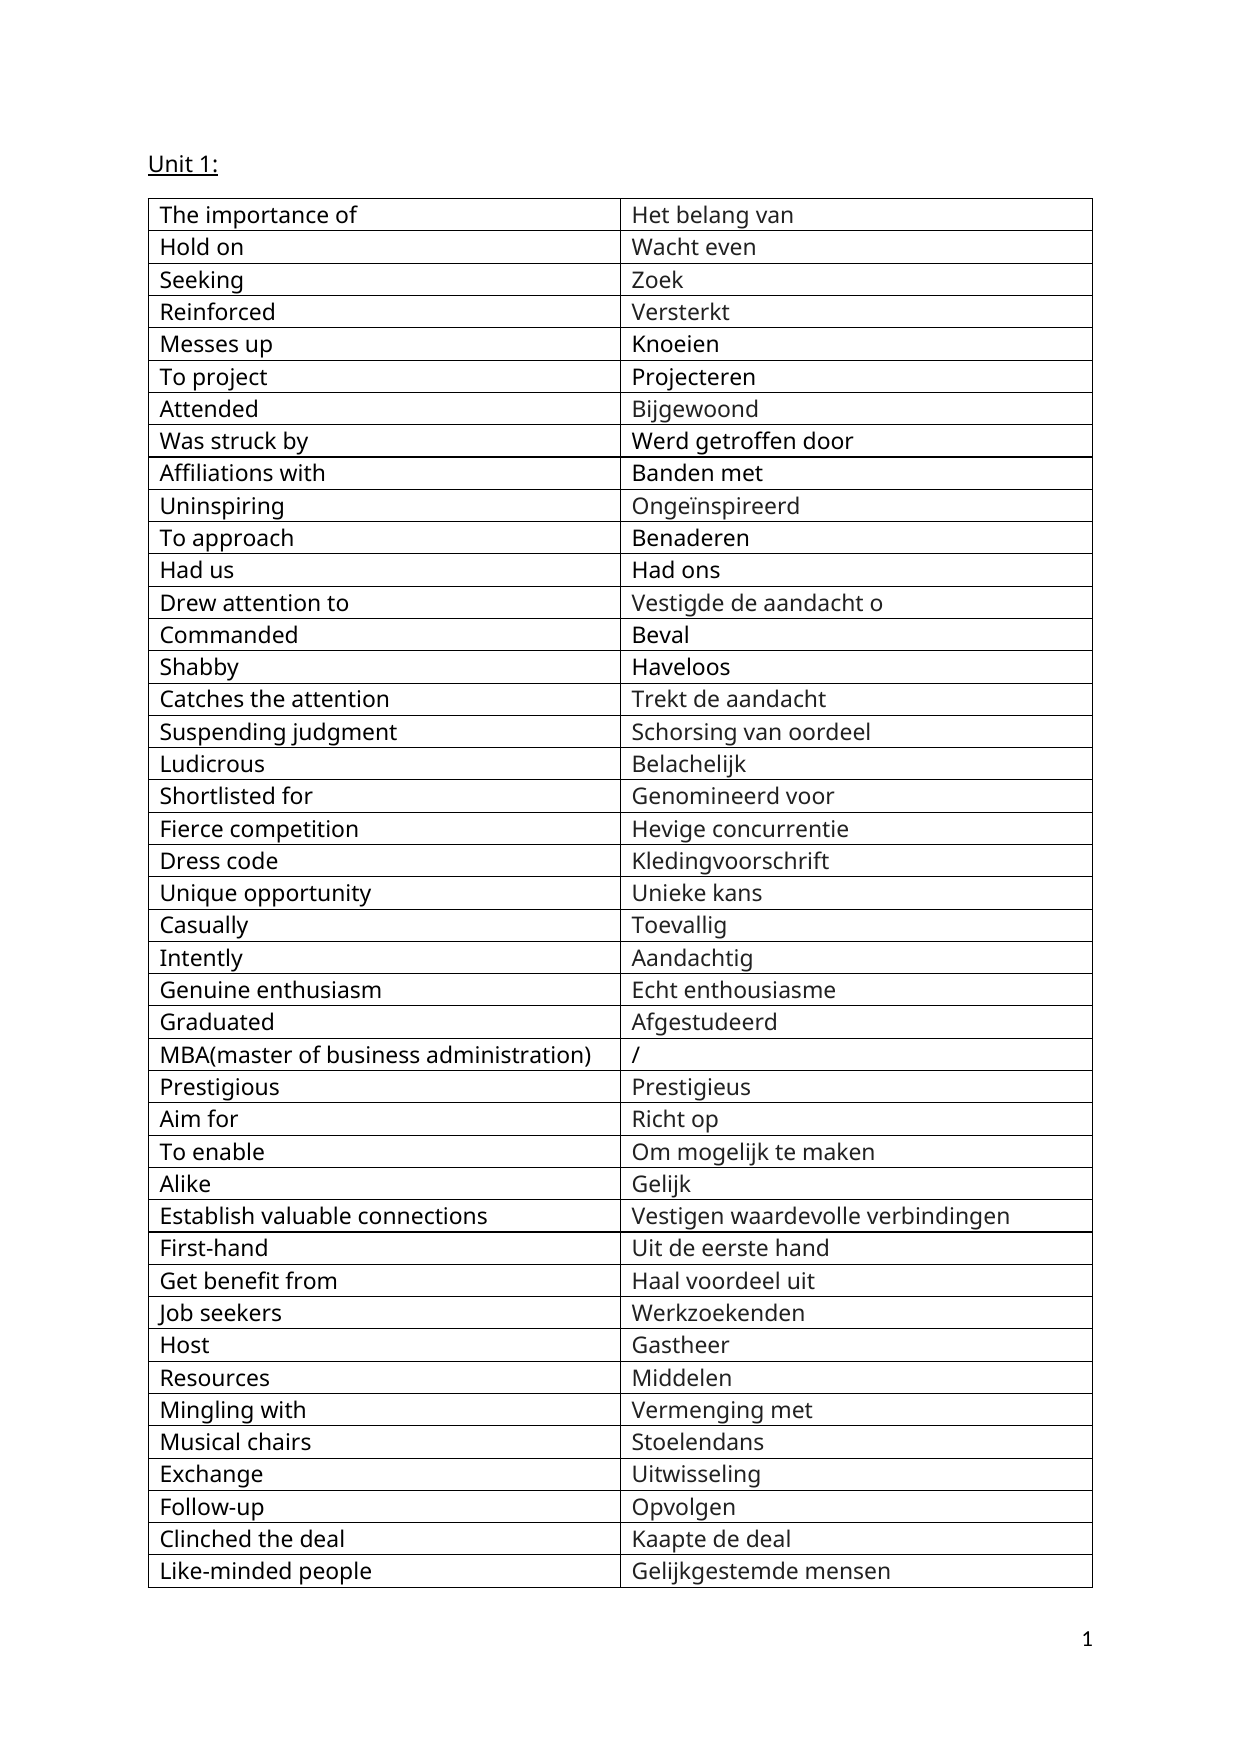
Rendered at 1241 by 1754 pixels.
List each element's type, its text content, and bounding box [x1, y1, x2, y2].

table_header The importance of [149, 199, 620, 230]
table_cell Uninspiring [149, 490, 620, 521]
table_cell Haveloos [621, 651, 1092, 682]
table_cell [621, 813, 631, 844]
table_cell Benaderen [621, 522, 1092, 553]
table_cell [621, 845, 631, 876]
table_cell Aim for [149, 1103, 620, 1134]
table_cell To approach [149, 522, 620, 553]
table_cell Suspending judgment [149, 716, 620, 747]
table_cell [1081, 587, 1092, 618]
table_cell Exchange [149, 1459, 620, 1490]
table_cell Shabby [149, 651, 620, 682]
table_cell Follow-up [149, 1491, 620, 1522]
table_cell To project [149, 361, 620, 392]
table_cell Clinched the deal [149, 1523, 620, 1554]
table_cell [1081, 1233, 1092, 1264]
table_cell Get benefit from [149, 1265, 620, 1296]
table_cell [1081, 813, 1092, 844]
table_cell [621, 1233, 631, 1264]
table_cell Drew attention to [149, 587, 620, 618]
table_cell Projecteren [621, 361, 1092, 392]
table_cell Resources [149, 1362, 620, 1393]
table_cell Knoeien [621, 328, 1092, 359]
table_cell Ludicrous [149, 748, 620, 779]
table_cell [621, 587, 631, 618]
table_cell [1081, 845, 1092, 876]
table_cell Attended [149, 393, 620, 424]
table_cell Like-minded people [149, 1555, 620, 1587]
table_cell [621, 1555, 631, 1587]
text Unit 1: [148, 148, 1093, 179]
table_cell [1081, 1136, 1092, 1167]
table_cell Fierce competition [149, 813, 620, 844]
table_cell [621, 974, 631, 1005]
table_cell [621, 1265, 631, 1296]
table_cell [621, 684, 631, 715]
table_cell Had us [149, 554, 620, 586]
table_cell Werd getroffen door [621, 425, 1092, 456]
table_cell Reinforced [149, 296, 620, 327]
table_cell Alike [149, 1168, 620, 1199]
table_cell Had ons [621, 554, 1092, 586]
table_cell Shortlisted for [149, 780, 620, 812]
table_cell Catches the attention [149, 684, 620, 715]
table_cell Musical chairs [149, 1426, 620, 1457]
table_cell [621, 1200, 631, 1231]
table_cell Commanded [149, 619, 620, 650]
table_cell Messes up [149, 328, 620, 359]
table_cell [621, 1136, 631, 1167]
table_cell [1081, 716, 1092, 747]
table_cell Affiliations with [149, 458, 620, 489]
table_cell To enable [149, 1136, 620, 1167]
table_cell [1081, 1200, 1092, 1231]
table_cell Dress code [149, 845, 620, 876]
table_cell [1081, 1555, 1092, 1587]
table_cell MBA(master of business administration) [149, 1039, 620, 1070]
table_cell Graduated [149, 1006, 620, 1038]
table_cell First-hand [149, 1233, 620, 1264]
table_cell Intently [149, 942, 620, 973]
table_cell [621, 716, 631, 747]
table_cell Casually [149, 910, 620, 941]
table_cell Prestigious [149, 1071, 620, 1102]
table_cell Genuine enthusiasm [149, 974, 620, 1005]
table_cell Hold on [149, 231, 620, 263]
table_cell Establish valuable connections [149, 1200, 620, 1231]
table_cell Job seekers [149, 1297, 620, 1328]
table_cell Host [149, 1329, 620, 1361]
table_cell Beval [621, 619, 1092, 650]
table_cell / [621, 1039, 1092, 1070]
table_cell Was struck by [149, 425, 620, 456]
table_cell Banden met [621, 458, 1092, 489]
table_cell Mingling with [149, 1394, 620, 1425]
table_cell Unique opportunity [149, 877, 620, 908]
table_cell Seeking [149, 264, 620, 295]
